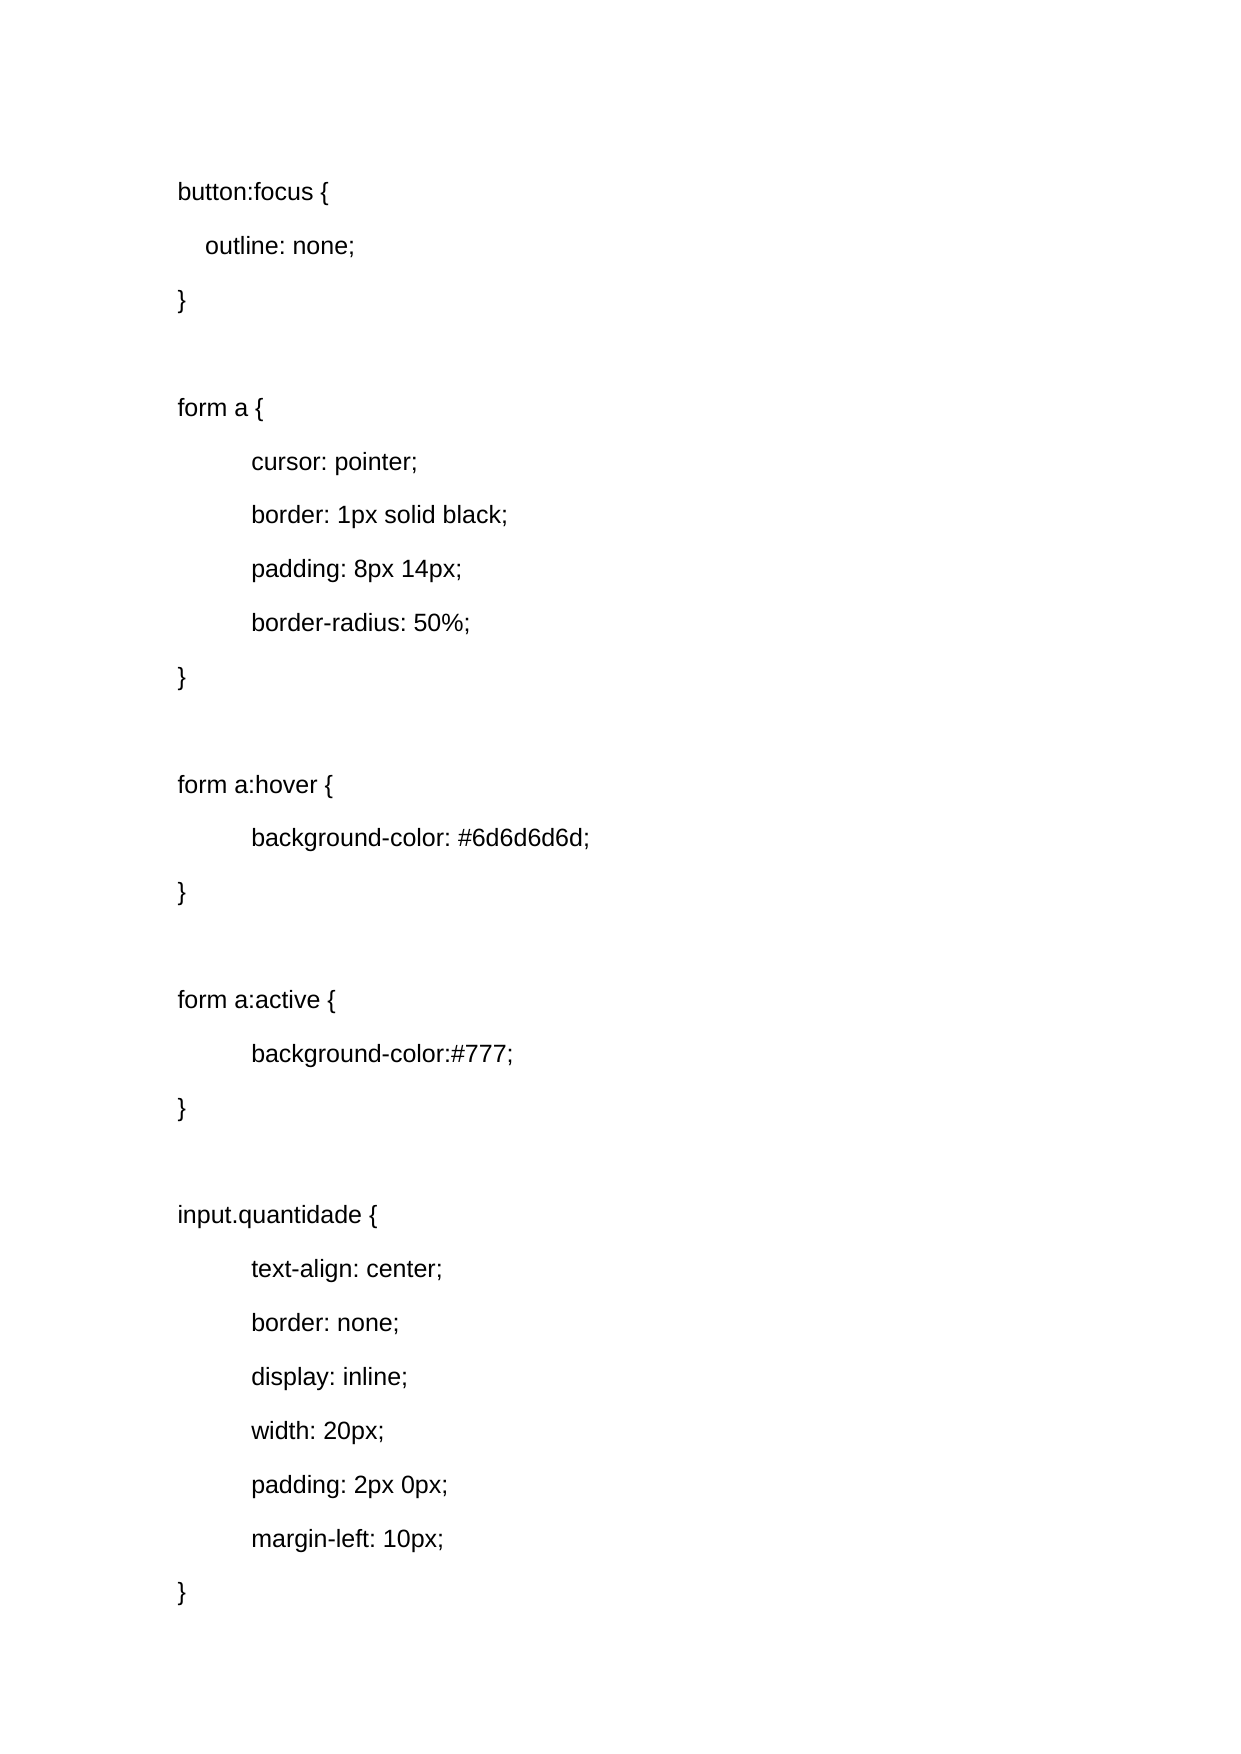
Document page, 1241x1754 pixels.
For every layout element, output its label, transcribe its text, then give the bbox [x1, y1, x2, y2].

text padding: 8px 14px; [177, 554, 1122, 583]
text form a:active { [177, 985, 1122, 1014]
text text-align: center; [177, 1254, 1122, 1283]
text display: inline; [177, 1362, 1122, 1391]
text background-color: #6d6d6d6d; [177, 823, 1122, 852]
text border: 1px solid black; [177, 500, 1122, 529]
text input.quantidade { [177, 1200, 1122, 1229]
text background-color:#777; [177, 1039, 1122, 1068]
text } [177, 285, 1122, 314]
text } [177, 1577, 1122, 1606]
text form a:hover { [177, 769, 1122, 798]
text outline: none; [177, 231, 1122, 260]
text border: none; [177, 1308, 1122, 1337]
text } [177, 1093, 1122, 1121]
text cursor: pointer; [177, 446, 1122, 475]
text } [177, 662, 1122, 691]
text padding: 2px 0px; [177, 1470, 1122, 1498]
text width: 20px; [177, 1416, 1122, 1444]
text margin-left: 10px; [177, 1523, 1122, 1552]
text border-radius: 50%; [177, 608, 1122, 637]
text button:focus { [177, 177, 1122, 206]
text } [177, 877, 1122, 906]
text form a { [177, 393, 1122, 421]
